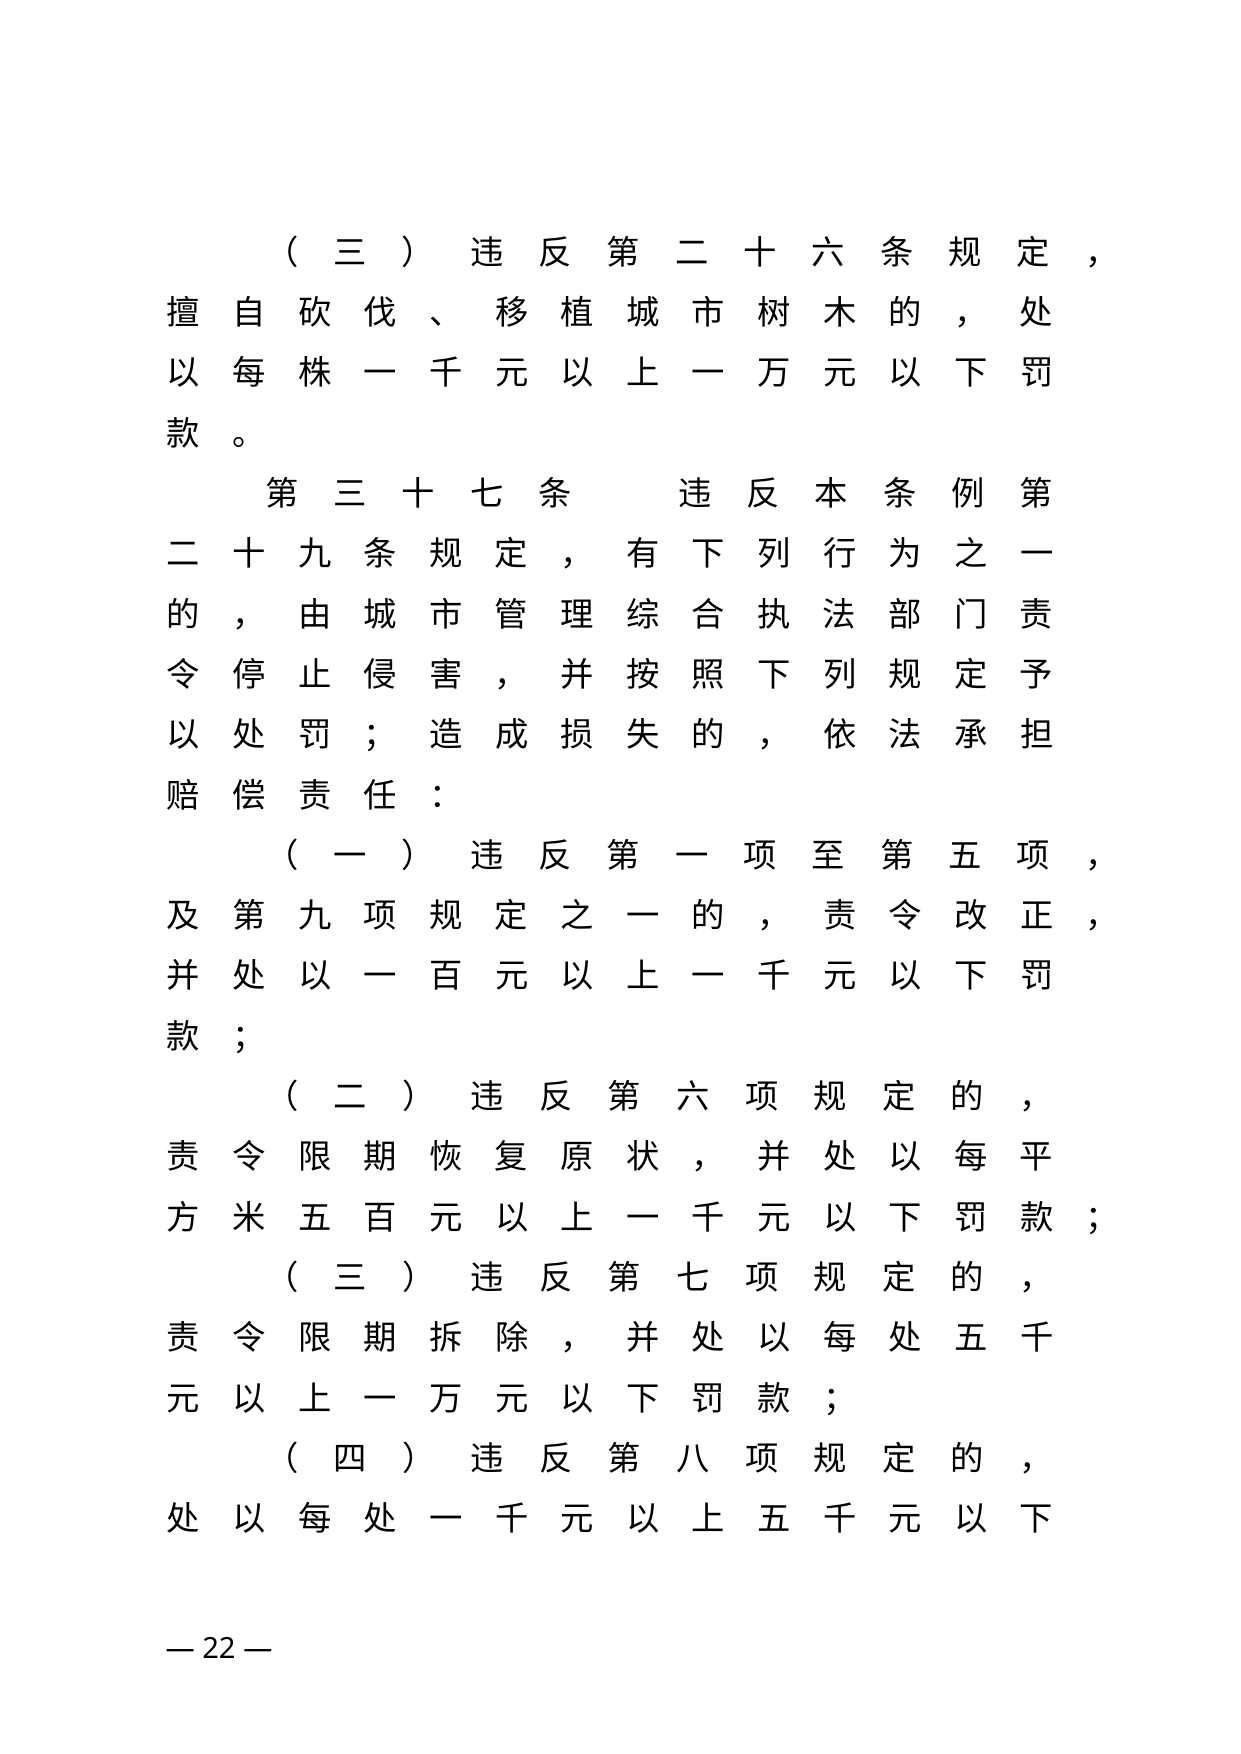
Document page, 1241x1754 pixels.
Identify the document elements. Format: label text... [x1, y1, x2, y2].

text 第三十七条 违反本条例第二十九条规定，有下列行为之一的，由城市管理综合执法部门责令停止侵害，并按照下列规定予以处罚；造成损失的，依法承担赔偿责任： [167, 461, 1085, 823]
text （二）违反第六项规定的，责令限期恢复原状，并处以每平方米五百元以上一千元以下罚款； [167, 1064, 1085, 1245]
text （三）违反第七项规定的，责令限期拆除，并处以每处五千元以上一万元以下罚款； [167, 1245, 1085, 1426]
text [167, 1426, 1085, 1546]
text （三）违反第二十六条规定，擅自砍伐、移植城市树木的，处以每株一千元以上一万元以下罚款。 [167, 219, 1085, 461]
text （一）违反第一项至第五项，及第九项规定之一的，责令改正，并处以一百元以上一千元以下罚款； [167, 823, 1085, 1064]
